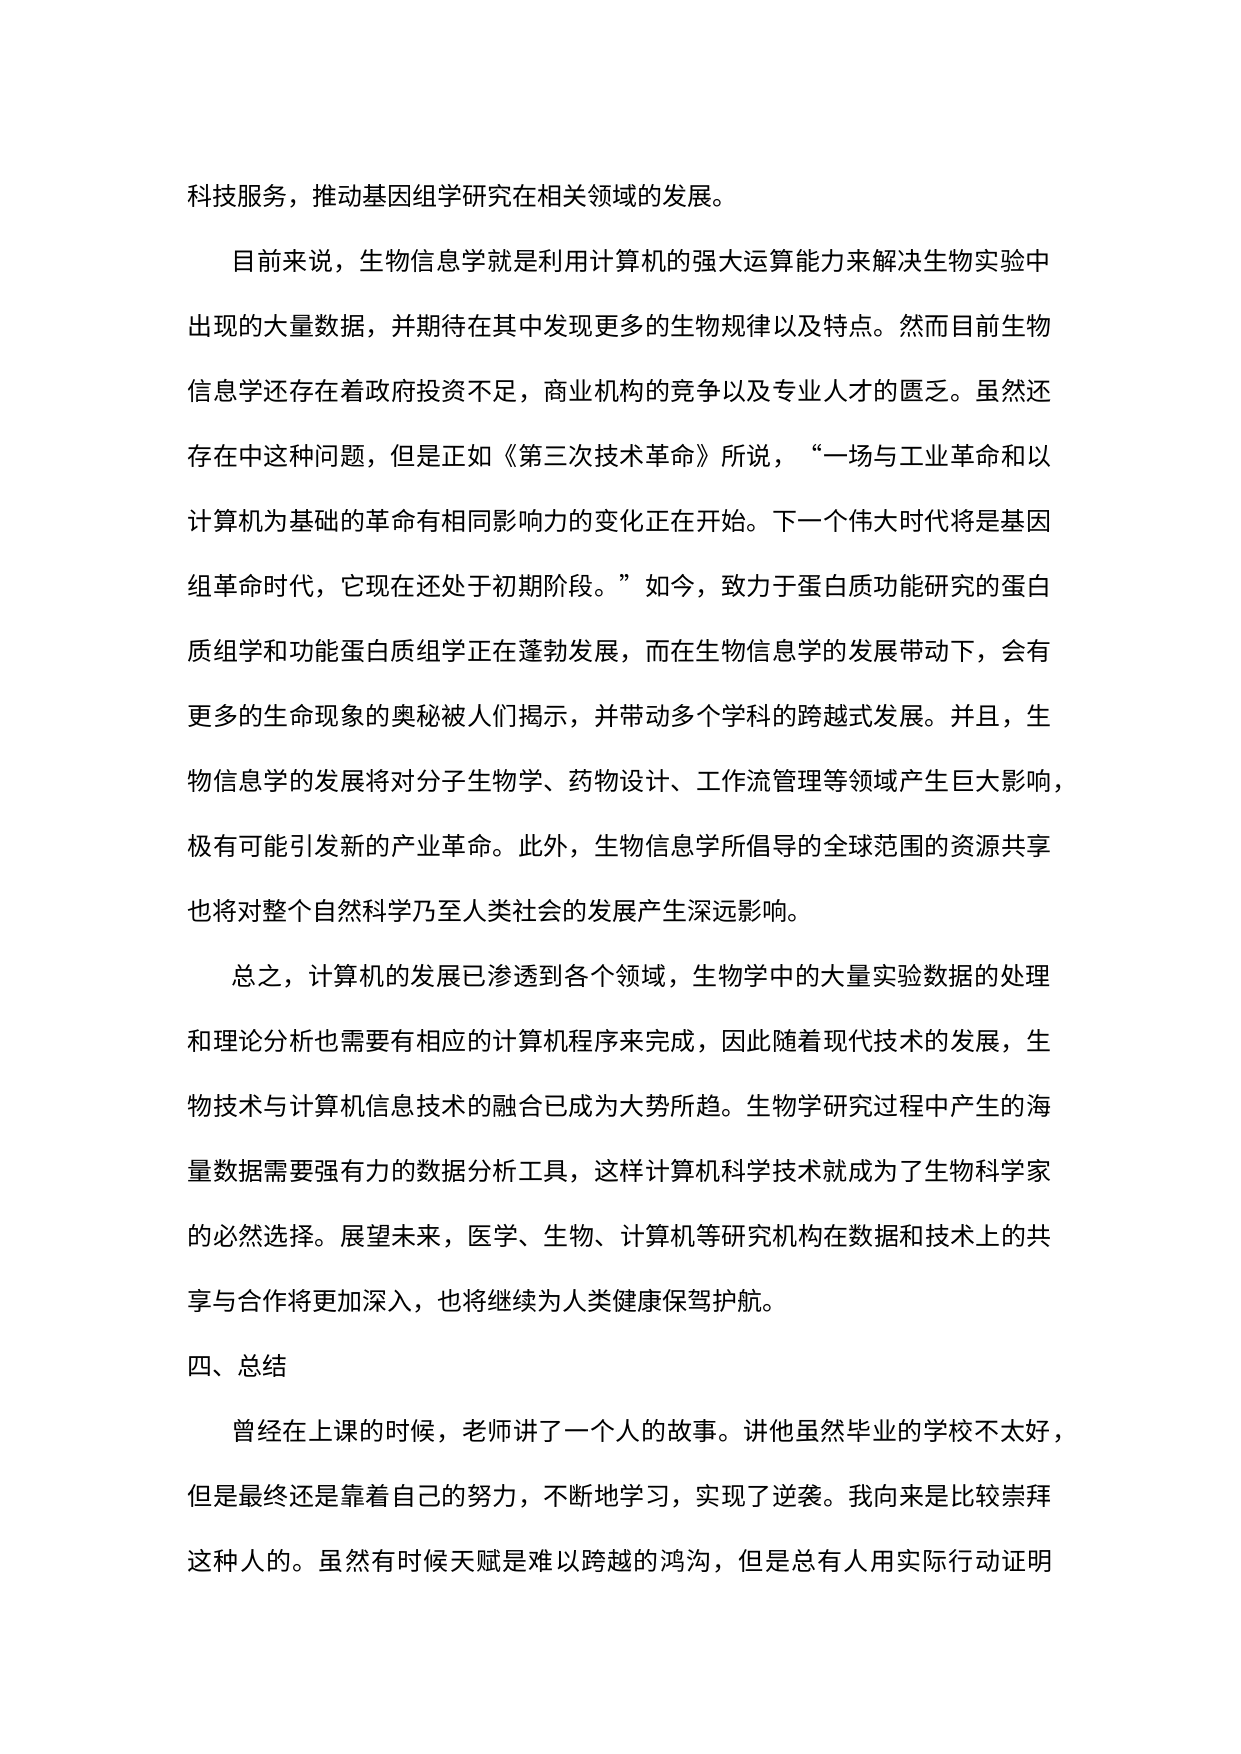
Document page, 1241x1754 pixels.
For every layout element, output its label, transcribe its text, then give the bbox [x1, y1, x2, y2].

list 总之，计算机的发展已渗透到各个领域，生物学中的大量实验数据的处理和理论分析也需要有相应的计算机程序来完成，因此随着现代技术的发展，生物技术与计算机信息技术的融合已成为大势所趋。生物学研究过程中产生的海量数据需要强有力的数据分析工具，这样计算机科学技术就成为了生物科学家的必然选择。展望未来，医学、生物、计算机等研究机构在数据和技术上的共享与合作将更加深入，也将继续为人类健康保驾护航。 [187, 942, 1053, 1332]
list 目前来说，生物信息学就是利用计算机的强大运算能力来解决生物实验中出现的大量数据，并期待在其中发现更多的生物规律以及特点。然而目前生物信息学还存在着政府投资不足，商业机构的竞争以及专业人才的匮乏。虽然还存在中这种问题，但是正如《第三次技术革命》所说，“一场与工业革命和以计算机为基础的革命有相同影响力的变化正在开始。下一个伟大时代将是基因组革命时代，它现在还处于初期阶段。”如今，致力于蛋白质功能研究的蛋白质组学和功能蛋白质组学正在蓬勃发展，而在生物信息学的发展带动下，会有更多的生命现象的奥秘被人们揭示，并带动多个学科的跨越式发展。并且，生物信息学的发展将对分子生物学、药物设计、工作流管理等领域产生巨大影响，极有可能引发新的产业革命。此外，生物信息学所倡导的全球范围的资源共享也将对整个自然科学乃至人类社会的发展产生深远影响。 [187, 227, 1053, 942]
list 总结 [187, 1332, 1053, 1397]
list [187, 162, 1053, 227]
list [187, 1397, 1053, 1592]
